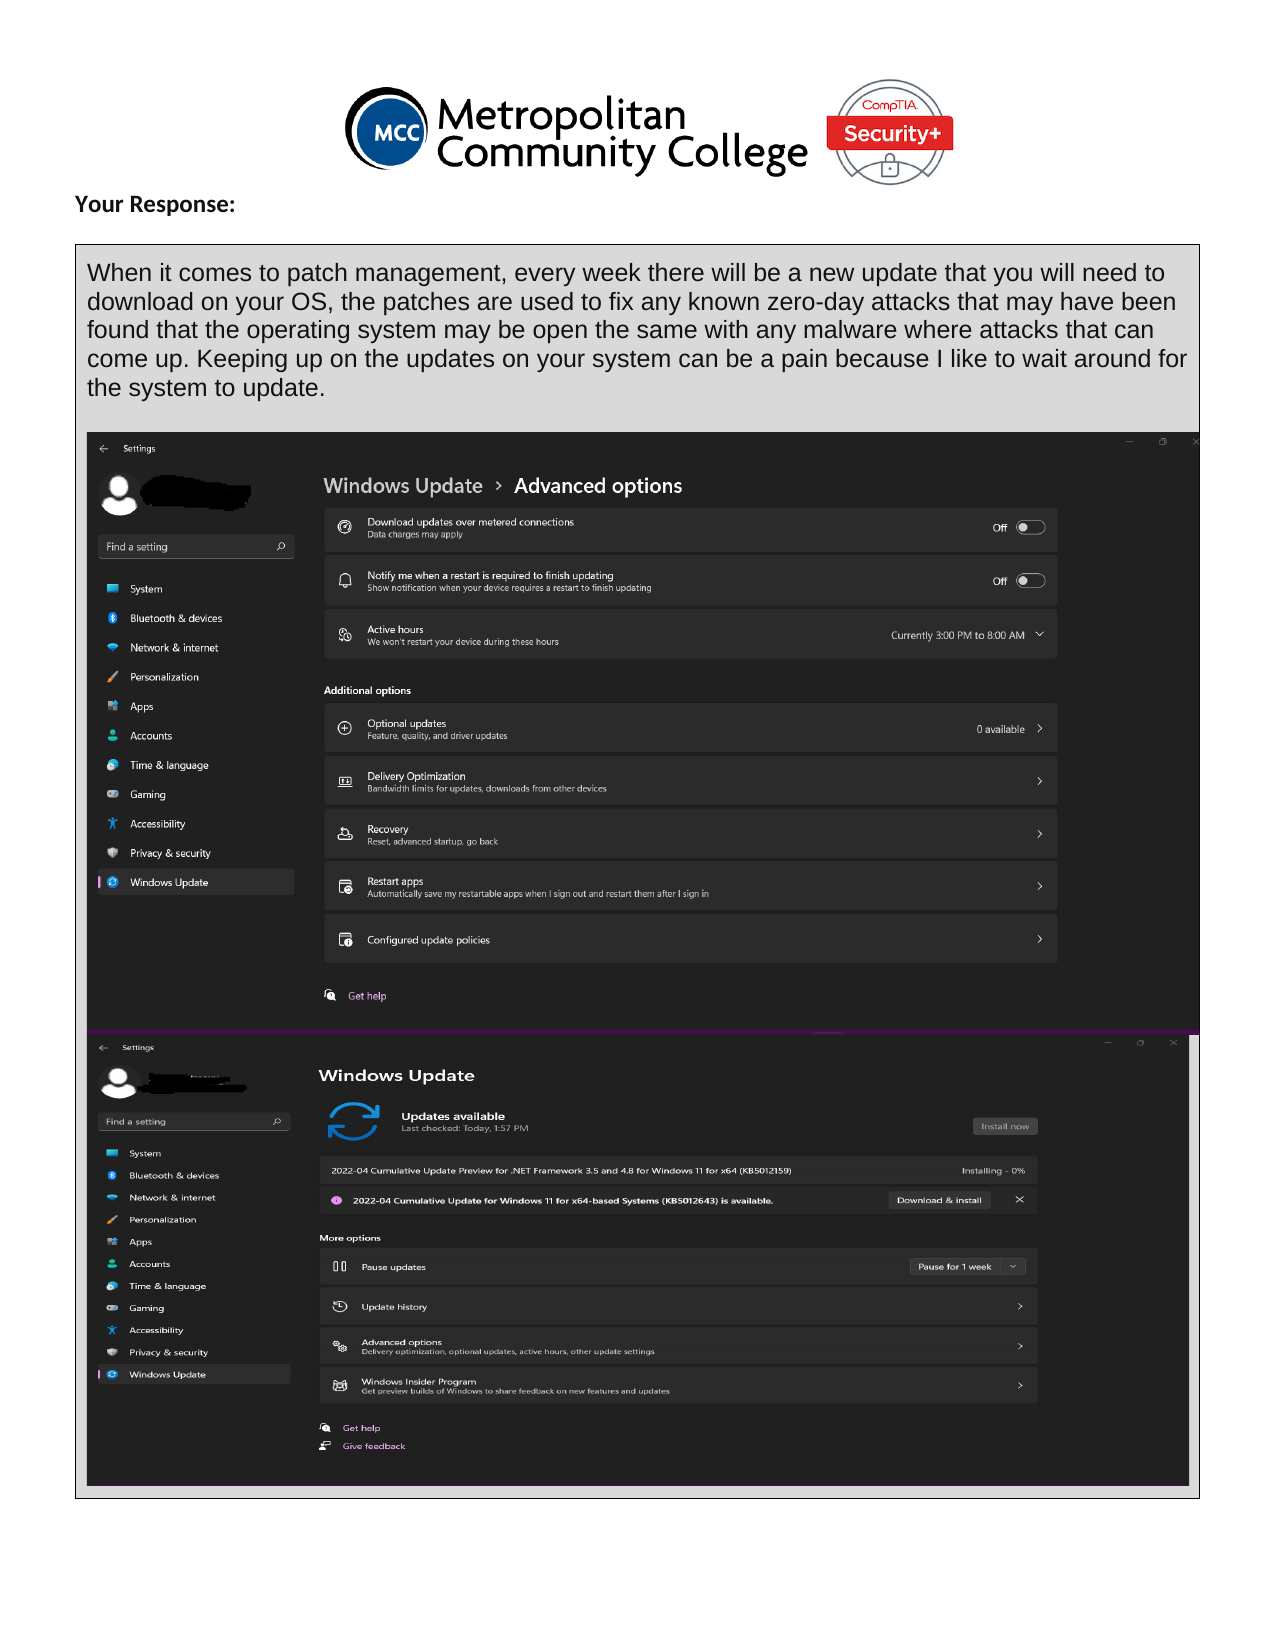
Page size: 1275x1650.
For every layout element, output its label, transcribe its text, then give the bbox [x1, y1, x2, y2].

table_header When it comes to patch management, every week there will be a new update that you will need to download on your OS, the patches are used to fix any known zero-day attacks that may have been found that the operating system may be open the same with any malware where attacks that can come up. Keeping up on the updates on your system can be a pain because I like to wait around for the system to update. [76, 245, 1199, 1498]
picture [319, 75, 956, 189]
text Your Response: [75, 188, 1200, 219]
picture [86, 432, 1200, 1486]
